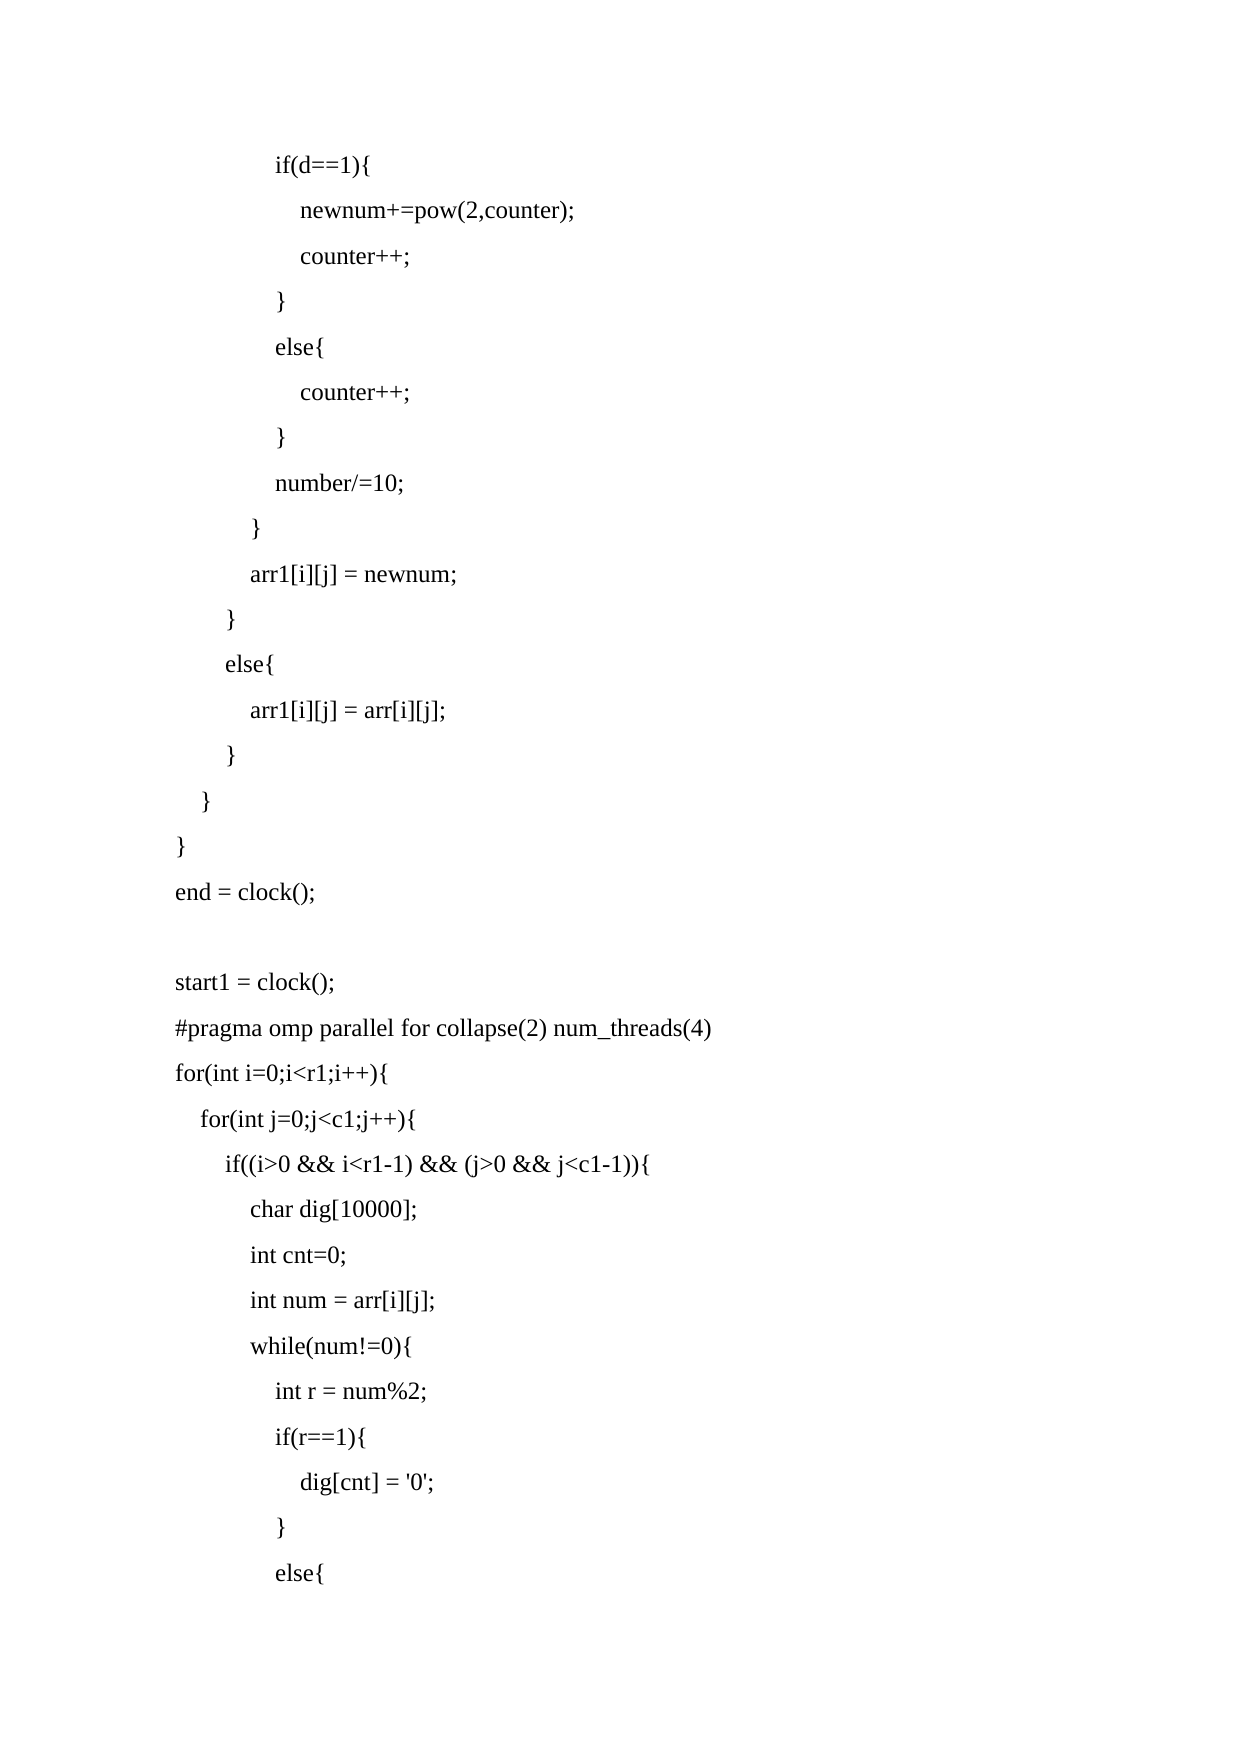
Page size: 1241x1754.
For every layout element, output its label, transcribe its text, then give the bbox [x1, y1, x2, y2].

text int r = num%2; [150, 1376, 1090, 1405]
text else{ [150, 649, 1090, 678]
text } [150, 740, 1090, 769]
text arr1[i][j] = arr[i][j]; [150, 695, 1090, 724]
text counter++; [150, 241, 1090, 269]
text counter++; [150, 377, 1090, 406]
text } [150, 1512, 1090, 1541]
text for(int j=0;j<c1;j++){ [150, 1104, 1090, 1132]
text else{ [150, 1558, 1090, 1587]
text arr1[i][j] = newnum; [150, 559, 1090, 587]
text } [150, 786, 1090, 814]
text start1 = clock(); [150, 967, 1090, 996]
text newnum+=pow(2,counter); [150, 195, 1090, 224]
text number/=10; [150, 468, 1090, 497]
text while(num!=0){ [150, 1331, 1090, 1359]
text int num = arr[i][j]; [150, 1285, 1090, 1314]
text int cnt=0; [150, 1240, 1090, 1269]
text #pragma omp parallel for collapse(2) num_threads(4) [150, 1013, 1090, 1042]
text if(d==1){ [150, 150, 1090, 179]
text end = clock(); [150, 877, 1090, 905]
text else{ [150, 332, 1090, 360]
text } [150, 831, 1090, 860]
text } [150, 422, 1090, 451]
text } [150, 513, 1090, 542]
text } [150, 286, 1090, 315]
text if((i>0 && i<r1-1) && (j>0 && j<c1-1)){ [150, 1149, 1090, 1178]
text } [150, 604, 1090, 633]
text for(int i=0;i<r1;i++){ [150, 1058, 1090, 1087]
text if(r==1){ [150, 1422, 1090, 1450]
text char dig[10000]; [150, 1194, 1090, 1223]
text dig[cnt] = '0'; [150, 1467, 1090, 1496]
